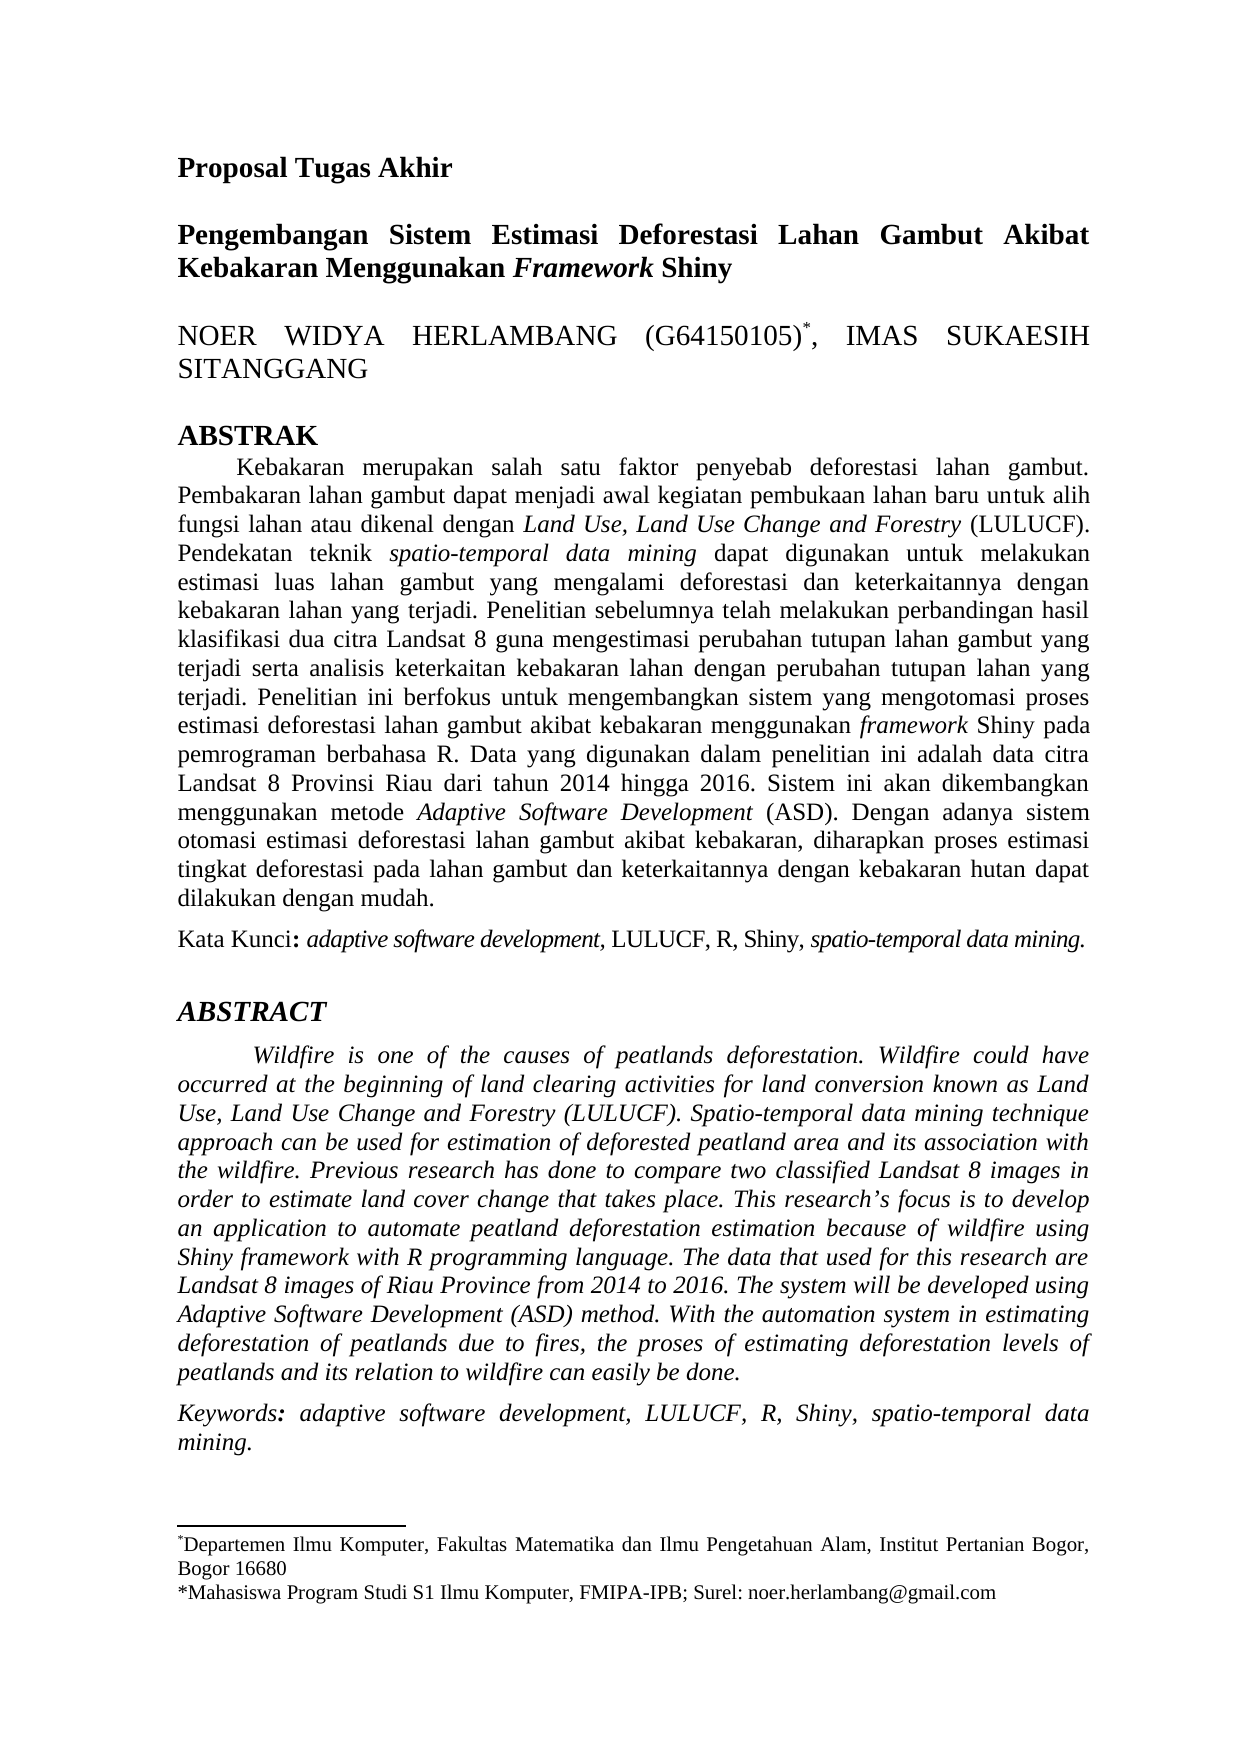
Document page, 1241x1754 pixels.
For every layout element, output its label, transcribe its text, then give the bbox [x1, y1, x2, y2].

text Pengembangan Sistem Estimasi Deforestasi Lahan Gambut Akibat Kebakaran Menggunakan Framework Shiny [177, 217, 1090, 284]
text ABSTRACT [177, 994, 1090, 1028]
text Wildfire is one of the causes of peatlands deforestation. Wildfire could have occurred at the beginning of land clearing activities for land conversion known as Land Use, Land Use Change and Forestry (LULUCF). Spatio-temporal data mining technique approach can be used for estimation of deforested peatland area and its association with the wildfire. Previous research has done to compare two classified Landsat 8 images in order to estimate land cover change that takes place. This research’s focus is to develop an application to automate peatland deforestation estimation because of wildfire using Shiny framework with R programming language. The data that used for this research are Landsat 8 images of Riau Province from 2014 to 2016. The system will be developed using Adaptive Software Development (ASD) method. With the automation system in estimating deforestation of peatlands due to fires, the proses of estimating deforestation levels of peatlands and its relation to wildfire can easily be done. [177, 1040, 1090, 1385]
text NOER WIDYA HERLAMBANG (G64150105)*, IMAS SUKAESIH SITANGGANG [177, 318, 1090, 385]
text Keywords: adaptive software development, LULUCF, R, Shiny, spatio-temporal data mining. [177, 1398, 1090, 1455]
text ABSTRAK [177, 418, 1090, 452]
text Proposal Tugas Akhir [177, 150, 1090, 183]
text Kata Kunci: adaptive software development, LULUCF, R, Shiny, spatio-temporal data mining. [177, 924, 1090, 953]
text Kebakaran merupakan salah satu faktor penyebab deforestasi lahan gambut. Pembakaran lahan gambut dapat menjadi awal kegiatan pembukaan lahan baru untuk alih fungsi lahan atau dikenal dengan Land Use, Land Use Change and Forestry (LULUCF). Pendekatan teknik spatio-temporal data mining dapat digunakan untuk melakukan estimasi luas lahan gambut yang mengalami deforestasi dan keterkaitannya dengan kebakaran lahan yang terjadi. Penelitian sebelumnya telah melakukan perbandingan hasil klasifikasi dua citra Landsat 8 guna mengestimasi perubahan tutupan lahan gambut yang terjadi serta analisis keterkaitan kebakaran lahan dengan perubahan tutupan lahan yang terjadi. Penelitian ini berfokus untuk mengembangkan sistem yang mengotomasi proses estimasi deforestasi lahan gambut akibat kebakaran menggunakan framework Shiny pada pemrograman berbahasa R. Data yang digunakan dalam penelitian ini adalah data citra Landsat 8 Provinsi Riau dari tahun 2014 hingga 2016. Sistem ini akan dikembangkan menggunakan metode Adaptive Software Development (ASD). Dengan adanya sistem otomasi estimasi deforestasi lahan gambut akibat kebakaran, diharapkan proses estimasi tingkat deforestasi pada lahan gambut dan keterkaitannya dengan kebakaran hutan dapat dilakukan dengan mudah. [177, 452, 1090, 912]
